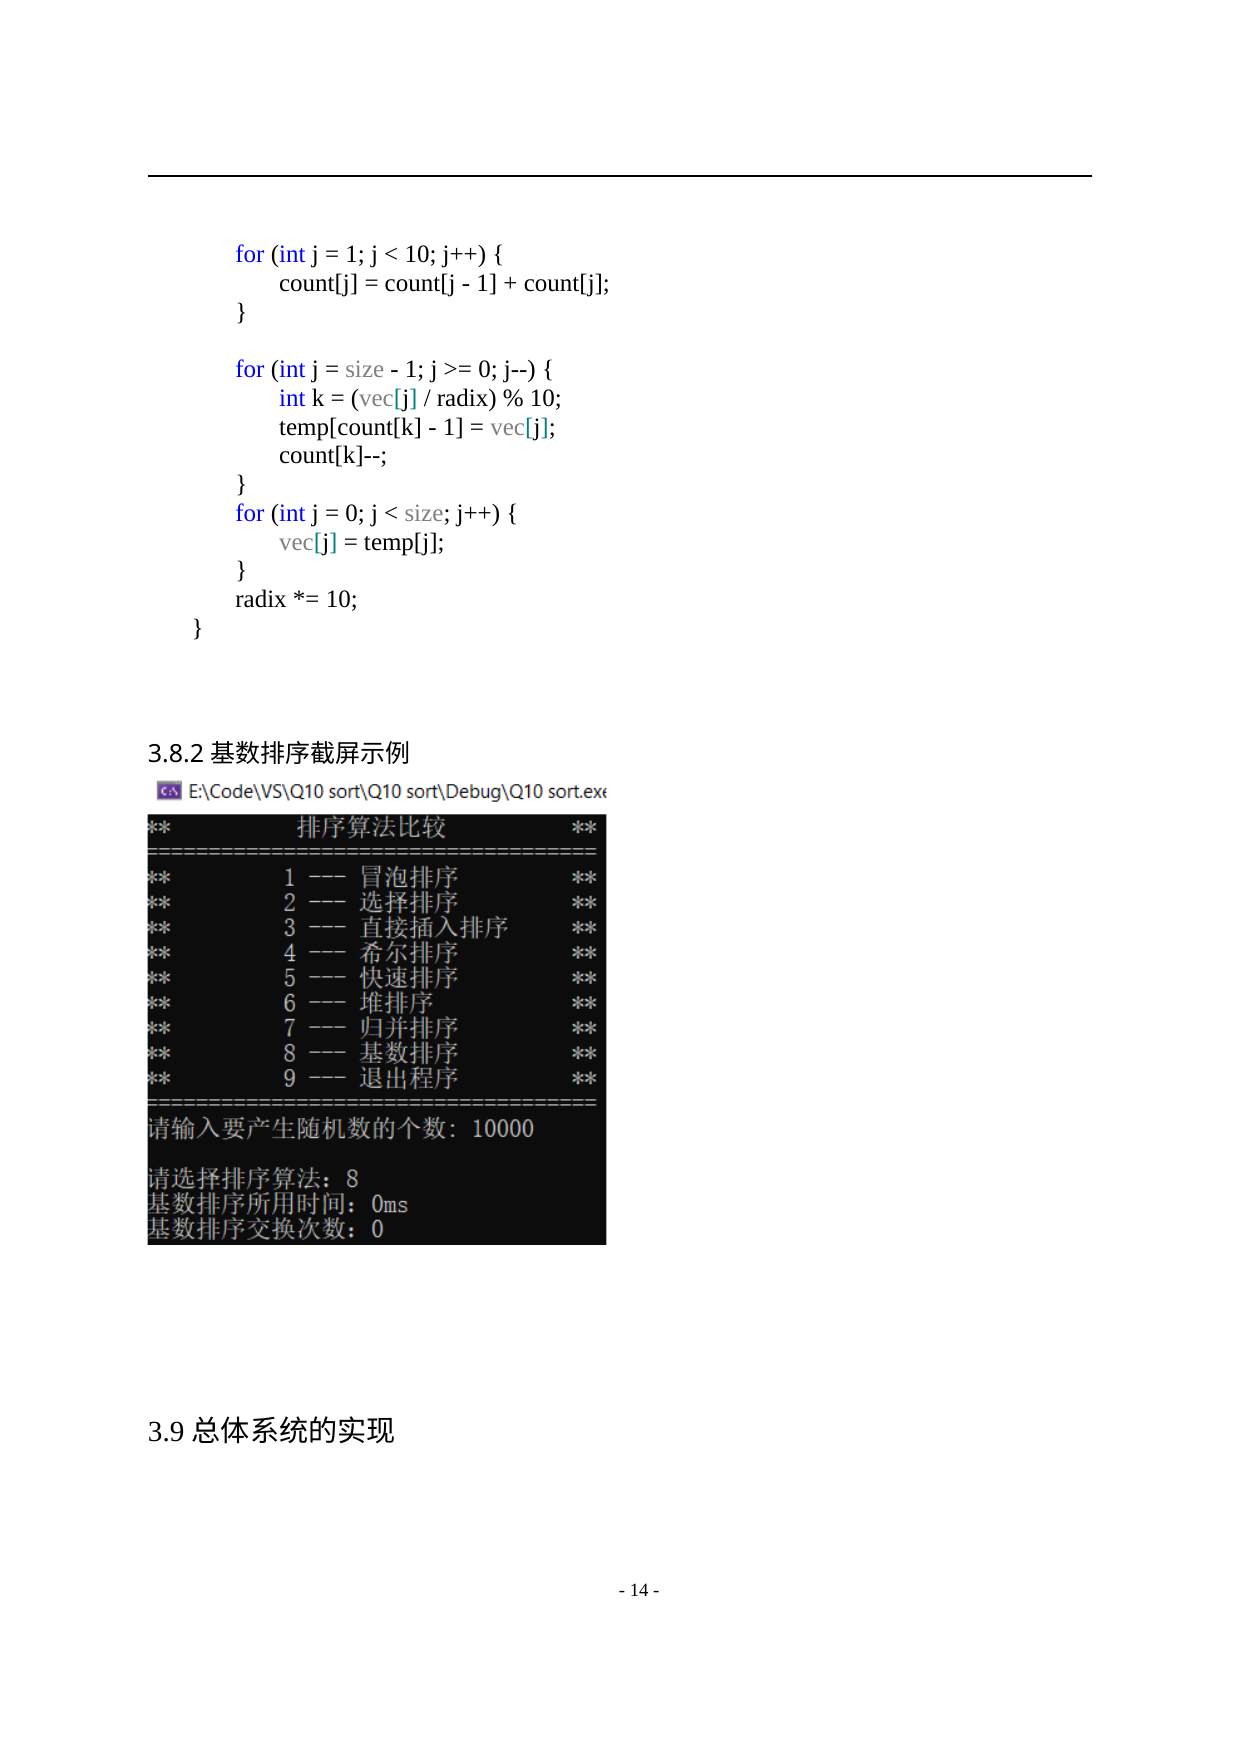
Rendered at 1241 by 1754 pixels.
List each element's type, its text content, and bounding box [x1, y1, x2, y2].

text temp[count[k] - 1] = vec[j]; [148, 412, 1092, 440]
text for (int j = 1; j < 10; j++) { [148, 239, 1092, 268]
text count[k]--; [148, 440, 1092, 469]
text radix *= 10; [148, 584, 1092, 613]
text 3.8.2 基数排序截屏示例 [148, 734, 1092, 770]
text int k = (vec[j] / radix) % 10; [148, 383, 1092, 412]
text } [148, 555, 1092, 584]
text } [148, 469, 1092, 498]
text for (int j = size - 1; j >= 0; j--) { [148, 354, 1092, 383]
text for (int j = 0; j < size; j++) { [148, 498, 1092, 527]
subtitle 3.9 总体系统的实现 [148, 1408, 1092, 1450]
text vec[j] = temp[j]; [148, 527, 1092, 555]
text count[j] = count[j - 1] + count[j]; [148, 268, 1092, 297]
text } [148, 613, 1092, 642]
text } [148, 297, 1092, 325]
